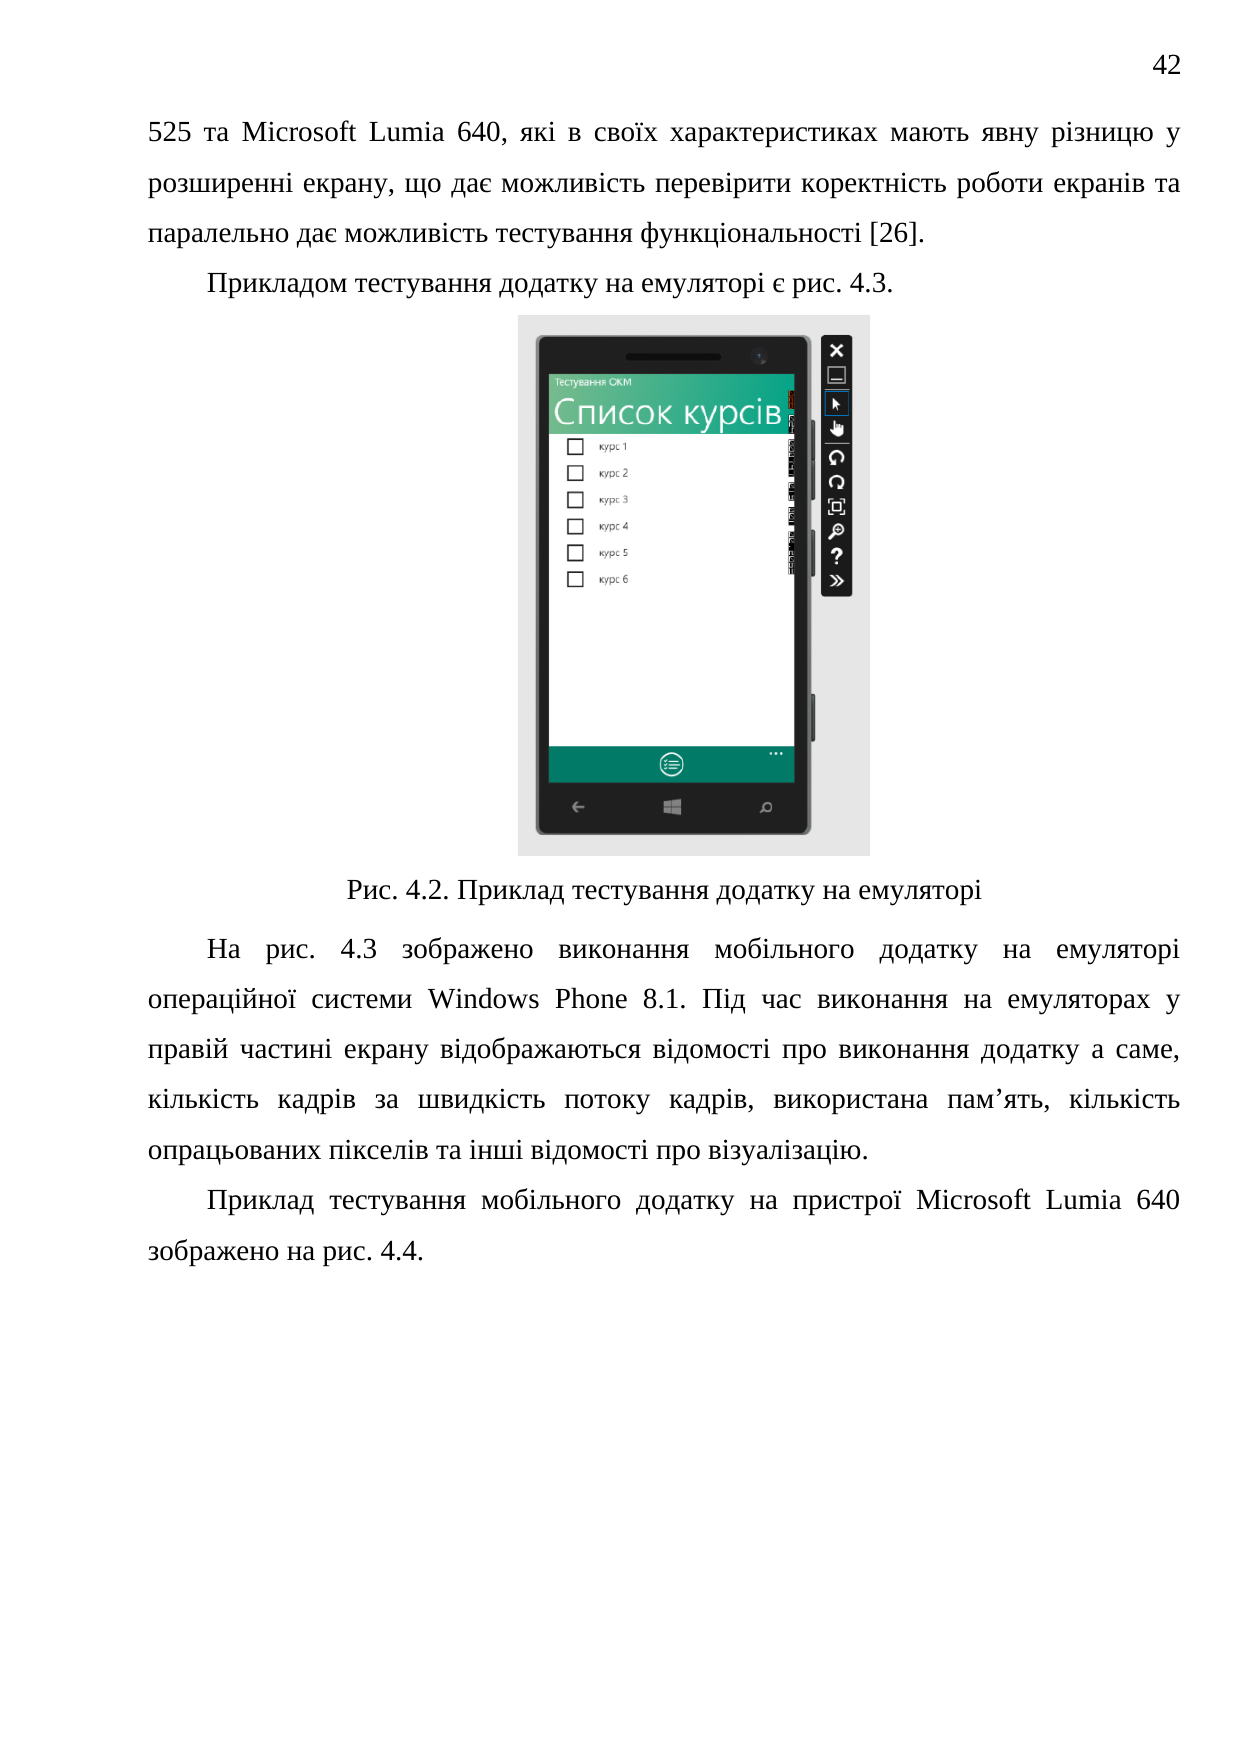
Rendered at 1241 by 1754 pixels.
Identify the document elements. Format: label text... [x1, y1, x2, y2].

text Приклад тестування додатку на емуляторі [148, 872, 1181, 906]
text Прикладом тестування додатку на емуляторі є рис. 4.3. [148, 265, 1181, 299]
text На рис. 4.3 зображено виконання мобільного додатку на емуляторі операційної системи Windows Phone 8.1. Під час виконання на емуляторах у правій частині екрану відображаються відомості про виконання додатку а саме, кількість кадрів за швидкість потоку кадрів, використана пам’ять, кількість опрацьованих пікселів та інші відомості про візуалізацію. [148, 931, 1181, 1166]
text Приклад тестування мобільного додатку на пристрої Microsoft Lumia 640 зображено на рис. 4.4. [148, 1182, 1181, 1266]
picture [517, 315, 871, 856]
